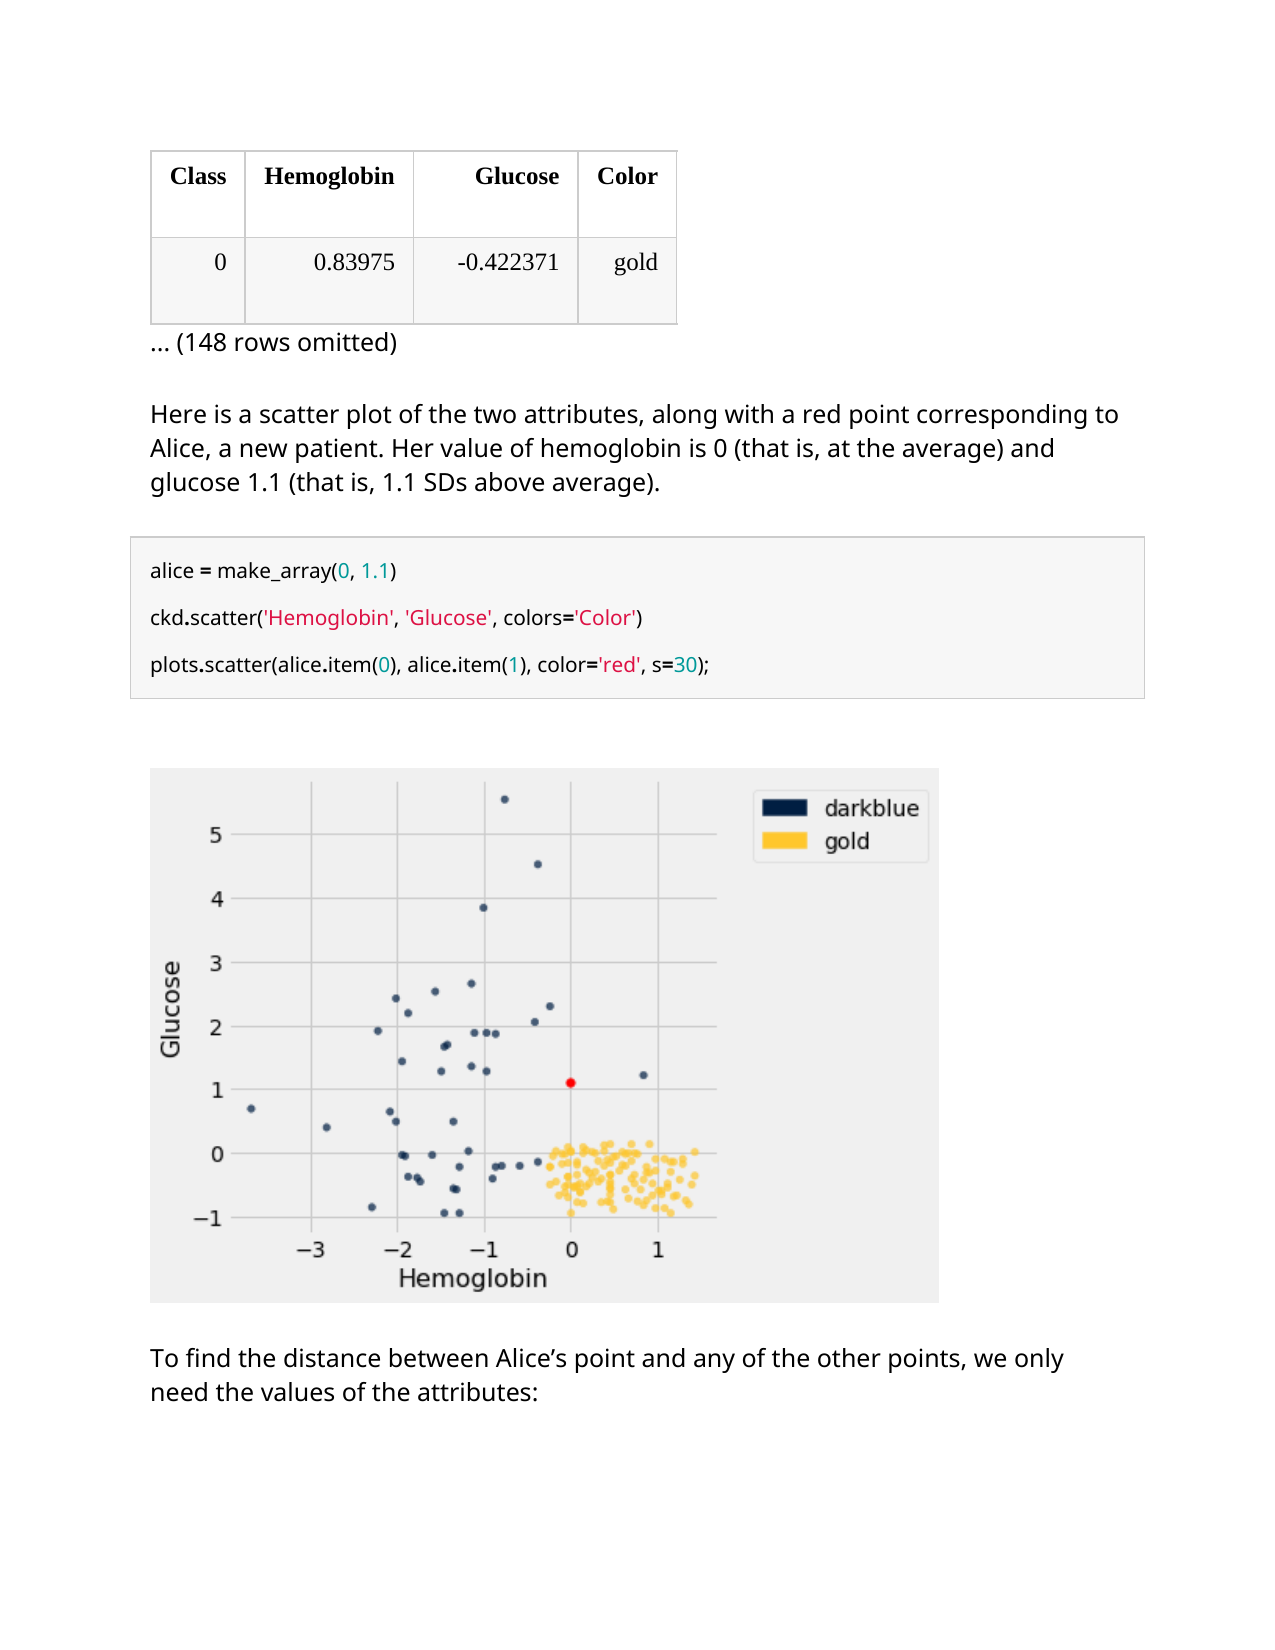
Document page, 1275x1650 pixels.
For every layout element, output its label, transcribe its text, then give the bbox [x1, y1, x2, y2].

table_header Hemoglobin [246, 152, 413, 237]
table_cell gold [579, 238, 676, 323]
text ckd.scatter('Hemoglobin', 'Glucose', colors='Color') [131, 583, 1144, 630]
text alice = make_array(0, 1.1) [131, 538, 1144, 583]
table_header Glucose [414, 152, 577, 237]
table_cell 0.83975 [246, 238, 413, 323]
picture [150, 768, 939, 1303]
text To find the distance between Alice’s point and any of the other points, we only need the values of the attributes: [150, 1340, 1125, 1408]
text plots.scatter(alice.item(0), alice.item(1), color='red', s=30); [131, 630, 1144, 698]
text ... (148 rows omitted) [150, 325, 1125, 359]
table_header Class [152, 152, 244, 237]
text Here is a scatter plot of the two attributes, along with a red point corresponding to Alice, a new patient. Her value of hemoglobin is 0 (that is, at the average) and glucose 1.1 (that is, 1.1 SDs above average). [150, 396, 1125, 498]
table_cell 0 [152, 238, 244, 323]
table_header Color [579, 152, 676, 237]
table_cell -0.422371 [414, 238, 577, 323]
